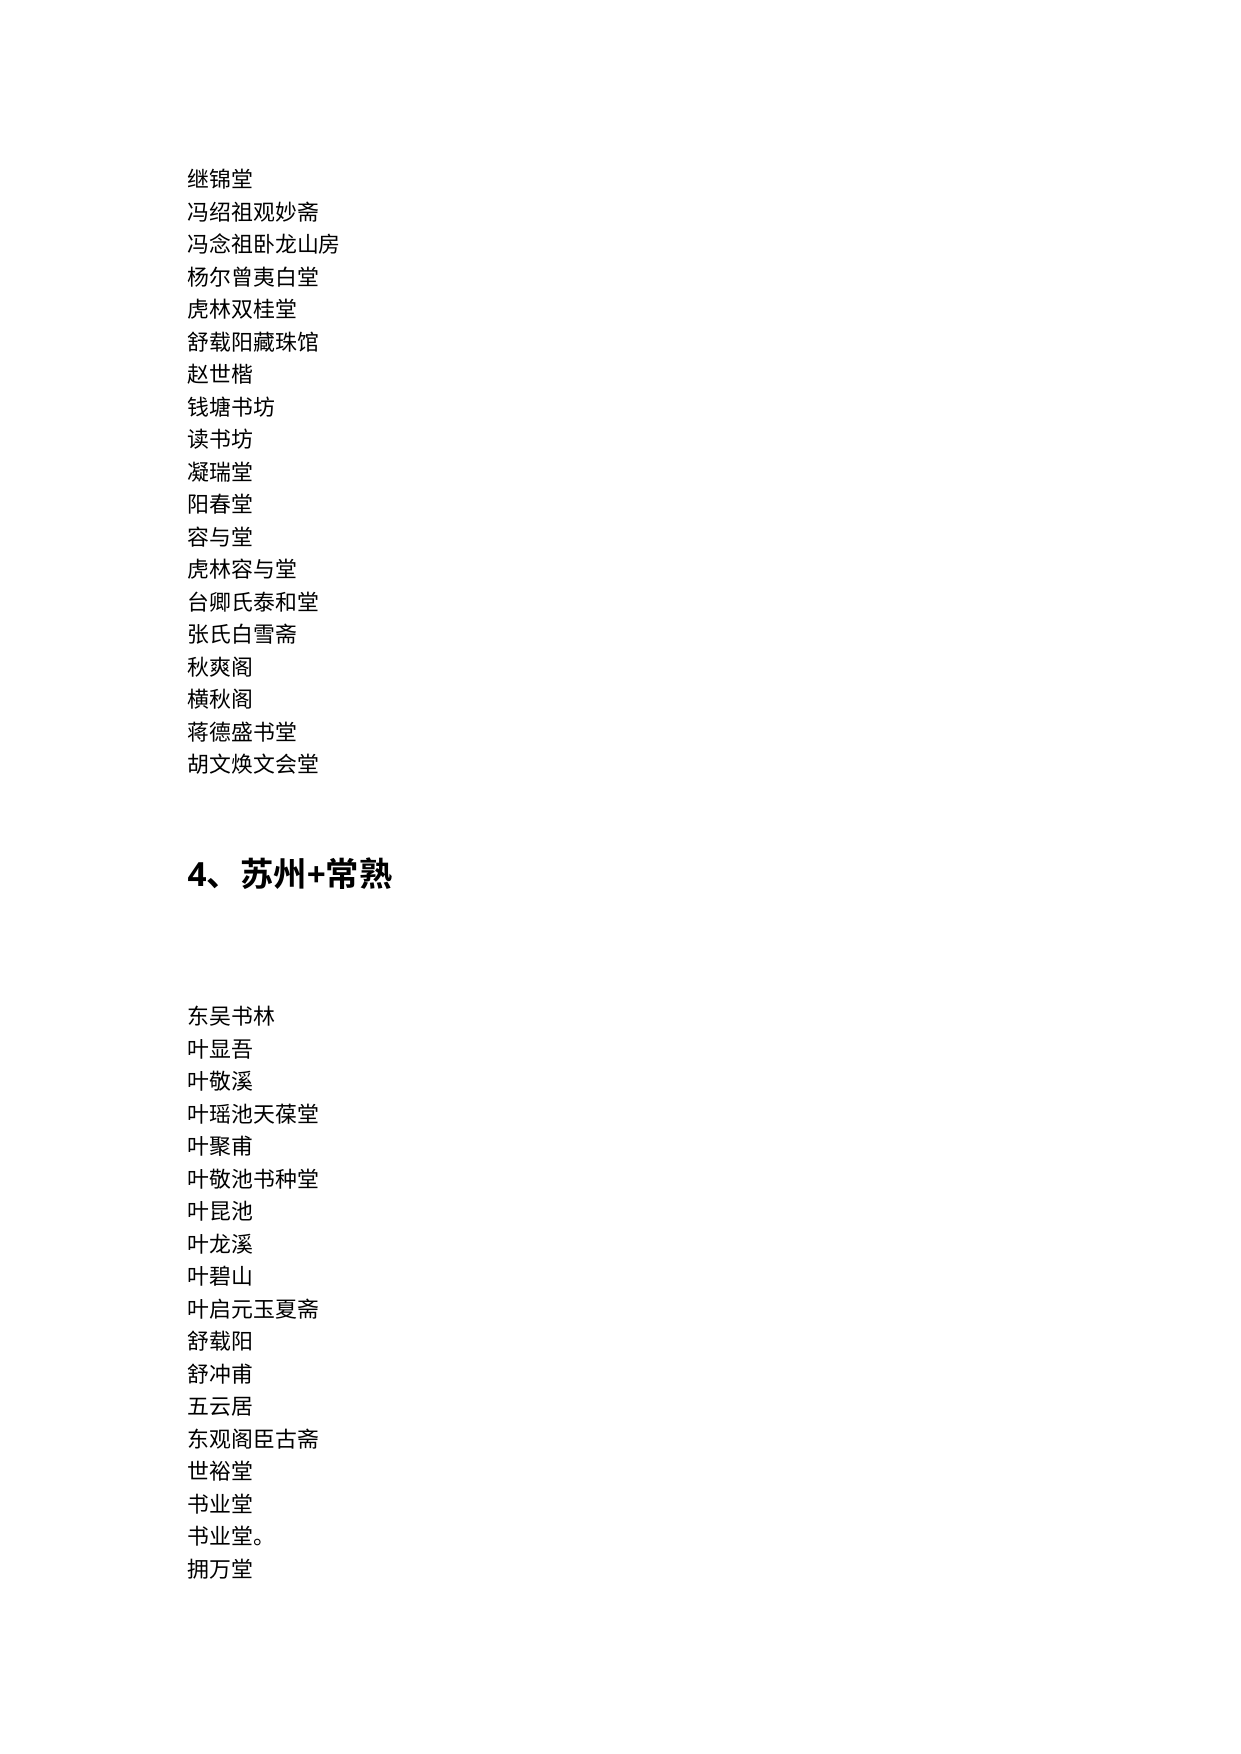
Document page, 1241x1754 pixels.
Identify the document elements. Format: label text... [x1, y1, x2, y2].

text 赵世楷 [187, 357, 1053, 389]
text 书业堂 [187, 1486, 1053, 1519]
text 世裕堂 [187, 1454, 1053, 1486]
text 叶显吾 [187, 1031, 1053, 1064]
text 叶瑶池天葆堂 [187, 1096, 1053, 1129]
text 虎林双桂堂 [187, 292, 1053, 324]
text 钱塘书坊 [187, 389, 1053, 422]
text 叶敬溪 [187, 1064, 1053, 1096]
text 台卿氏泰和堂 [187, 584, 1053, 617]
text 胡文焕文会堂 [187, 747, 1053, 779]
text 东观阁臣古斋 [187, 1421, 1053, 1454]
text 拥万堂 [187, 1551, 1053, 1584]
text 秋爽阁 [187, 649, 1053, 682]
text 容与堂 [187, 519, 1053, 552]
text 横秋阁 [187, 682, 1053, 714]
text 阳春堂 [187, 487, 1053, 519]
text 虎林容与堂 [187, 552, 1053, 584]
text 书业堂。 [187, 1519, 1053, 1551]
text 杨尔曾夷白堂 [187, 259, 1053, 292]
text 舒载阳 [187, 1324, 1053, 1356]
text 叶敬池书种堂 [187, 1161, 1053, 1194]
subtitle 4、苏州+常熟 [187, 839, 1053, 904]
text 叶碧山 [187, 1259, 1053, 1291]
text 继锦堂 [187, 162, 1053, 194]
text 读书坊 [187, 422, 1053, 454]
text 叶昆池 [187, 1194, 1053, 1226]
text 五云居 [187, 1389, 1053, 1421]
text 舒载阳藏珠馆 [187, 324, 1053, 357]
text 凝瑞堂 [187, 454, 1053, 487]
text 舒冲甫 [187, 1356, 1053, 1389]
text 冯念祖卧龙山房 [187, 227, 1053, 259]
text 叶龙溪 [187, 1226, 1053, 1259]
text 张氏白雪斋 [187, 617, 1053, 649]
text 叶启元玉夏斋 [187, 1291, 1053, 1324]
text 蒋德盛书堂 [187, 714, 1053, 747]
text 冯绍祖观妙斋 [187, 194, 1053, 227]
text 东吴书林 [187, 999, 1053, 1031]
text 叶聚甫 [187, 1129, 1053, 1161]
